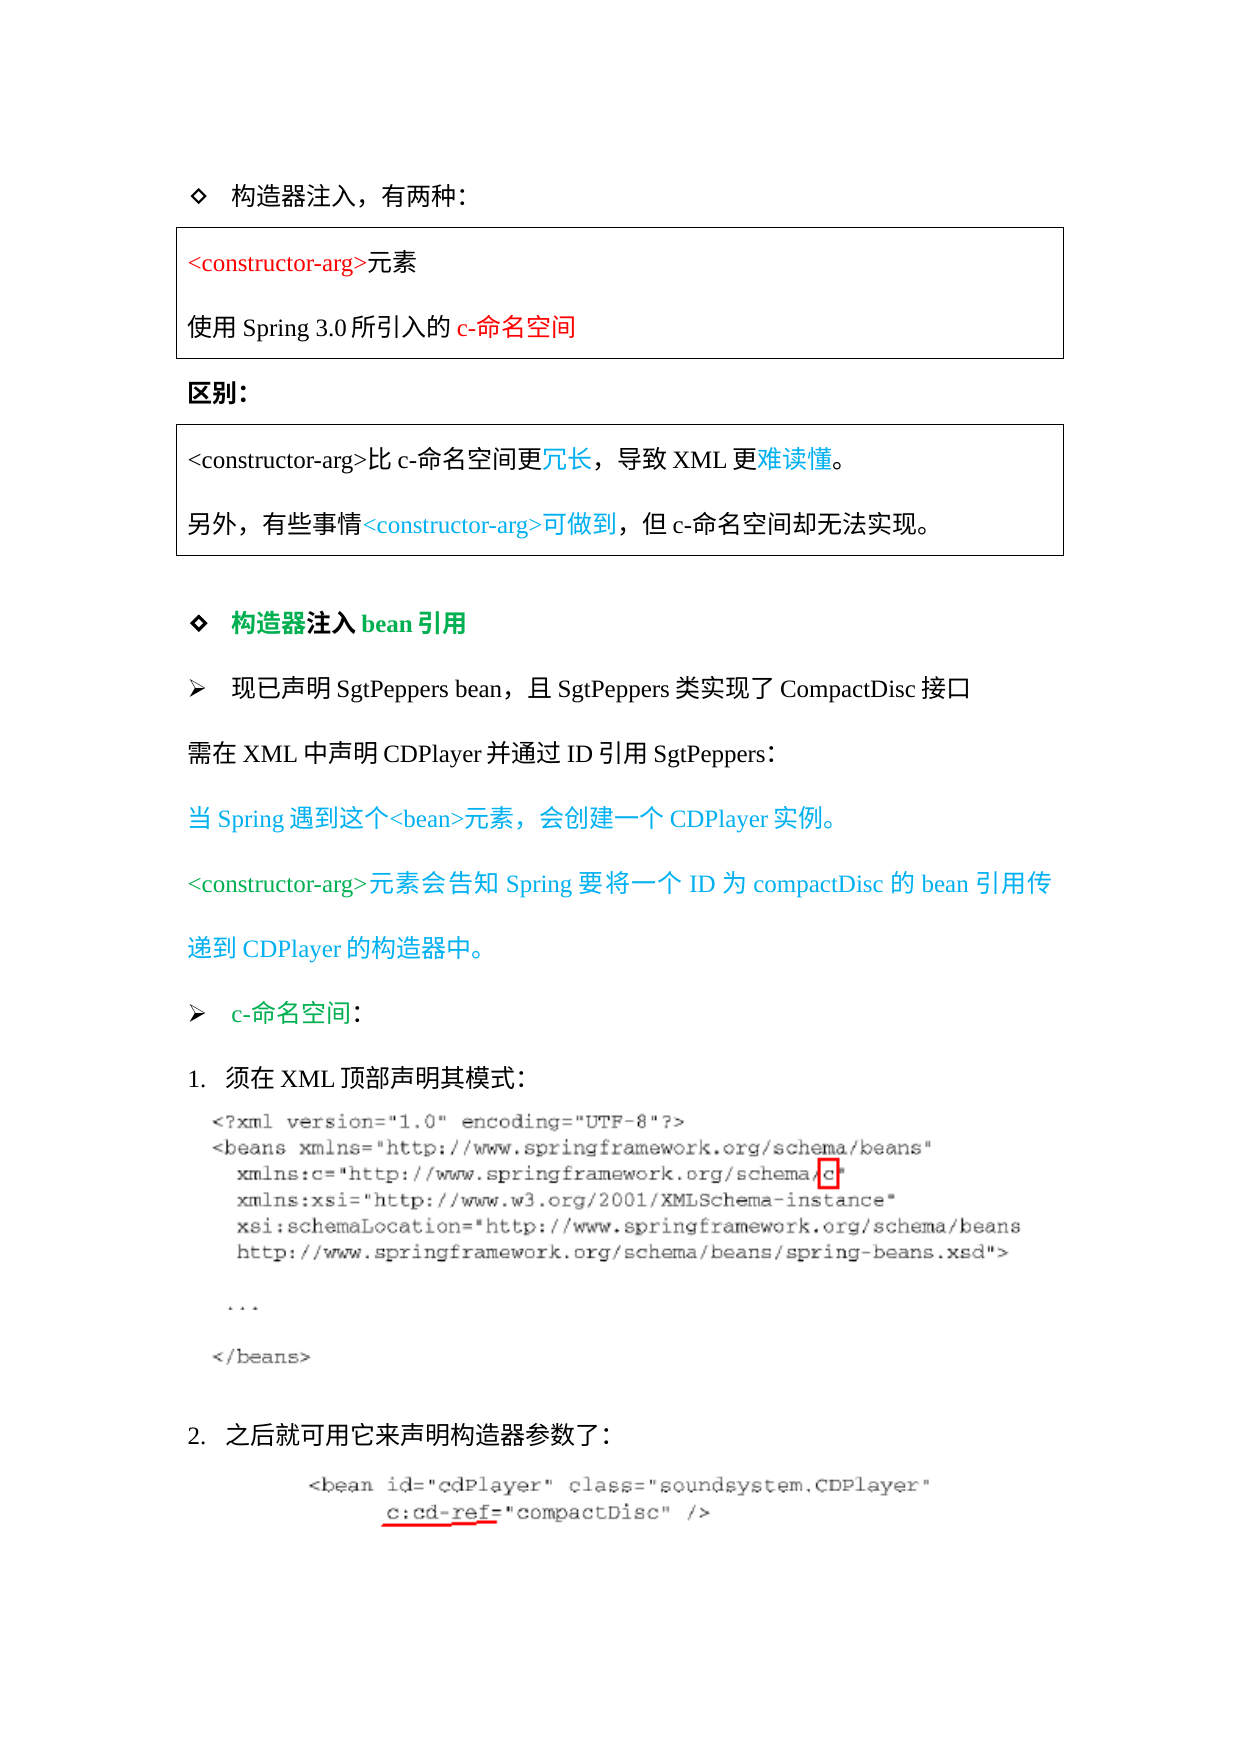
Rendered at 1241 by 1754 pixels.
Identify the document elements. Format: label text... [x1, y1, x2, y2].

list 须在XML顶部声明其模式： [187, 1044, 1053, 1109]
list 之后就可用它来声明构造器参数了： [187, 1401, 1053, 1466]
picture [366, 525, 375, 531]
picture [529, 519, 538, 524]
table_header <constructor-arg>元素 使用Spring 3.0所引入的c-命名空间 [177, 228, 1063, 358]
picture [297, 1466, 943, 1538]
text 区别： [187, 359, 1053, 424]
picture [451, 819, 461, 825]
text <constructor-arg>元素会告知Spring要将一个ID为compactDisc的bean引用传递到CDPlayer的构造器中。 [187, 849, 1053, 979]
list 构造器注入，有两种： [187, 162, 1053, 227]
picture [200, 1108, 1040, 1379]
text 需在XML中声明CDPlayer并通过ID引用SgtPeppers： [187, 719, 1053, 784]
text 当Spring遇到这个<bean>元素，会创建一个CDPlayer实例。 [187, 784, 1053, 849]
picture [366, 519, 375, 524]
list c-命名空间： [187, 979, 1053, 1044]
list 现已声明SgtPeppers bean，且SgtPeppers类实现了CompactDisc接口 [187, 654, 1053, 719]
table_header <constructor-arg>比c-命名空间更冗长，导致XML更难读懂。 另外，有些事情<constructor-arg>可做到，但c-命名空间却无法实现。 [177, 425, 1063, 555]
list 构造器注入bean引用 [187, 589, 1053, 654]
